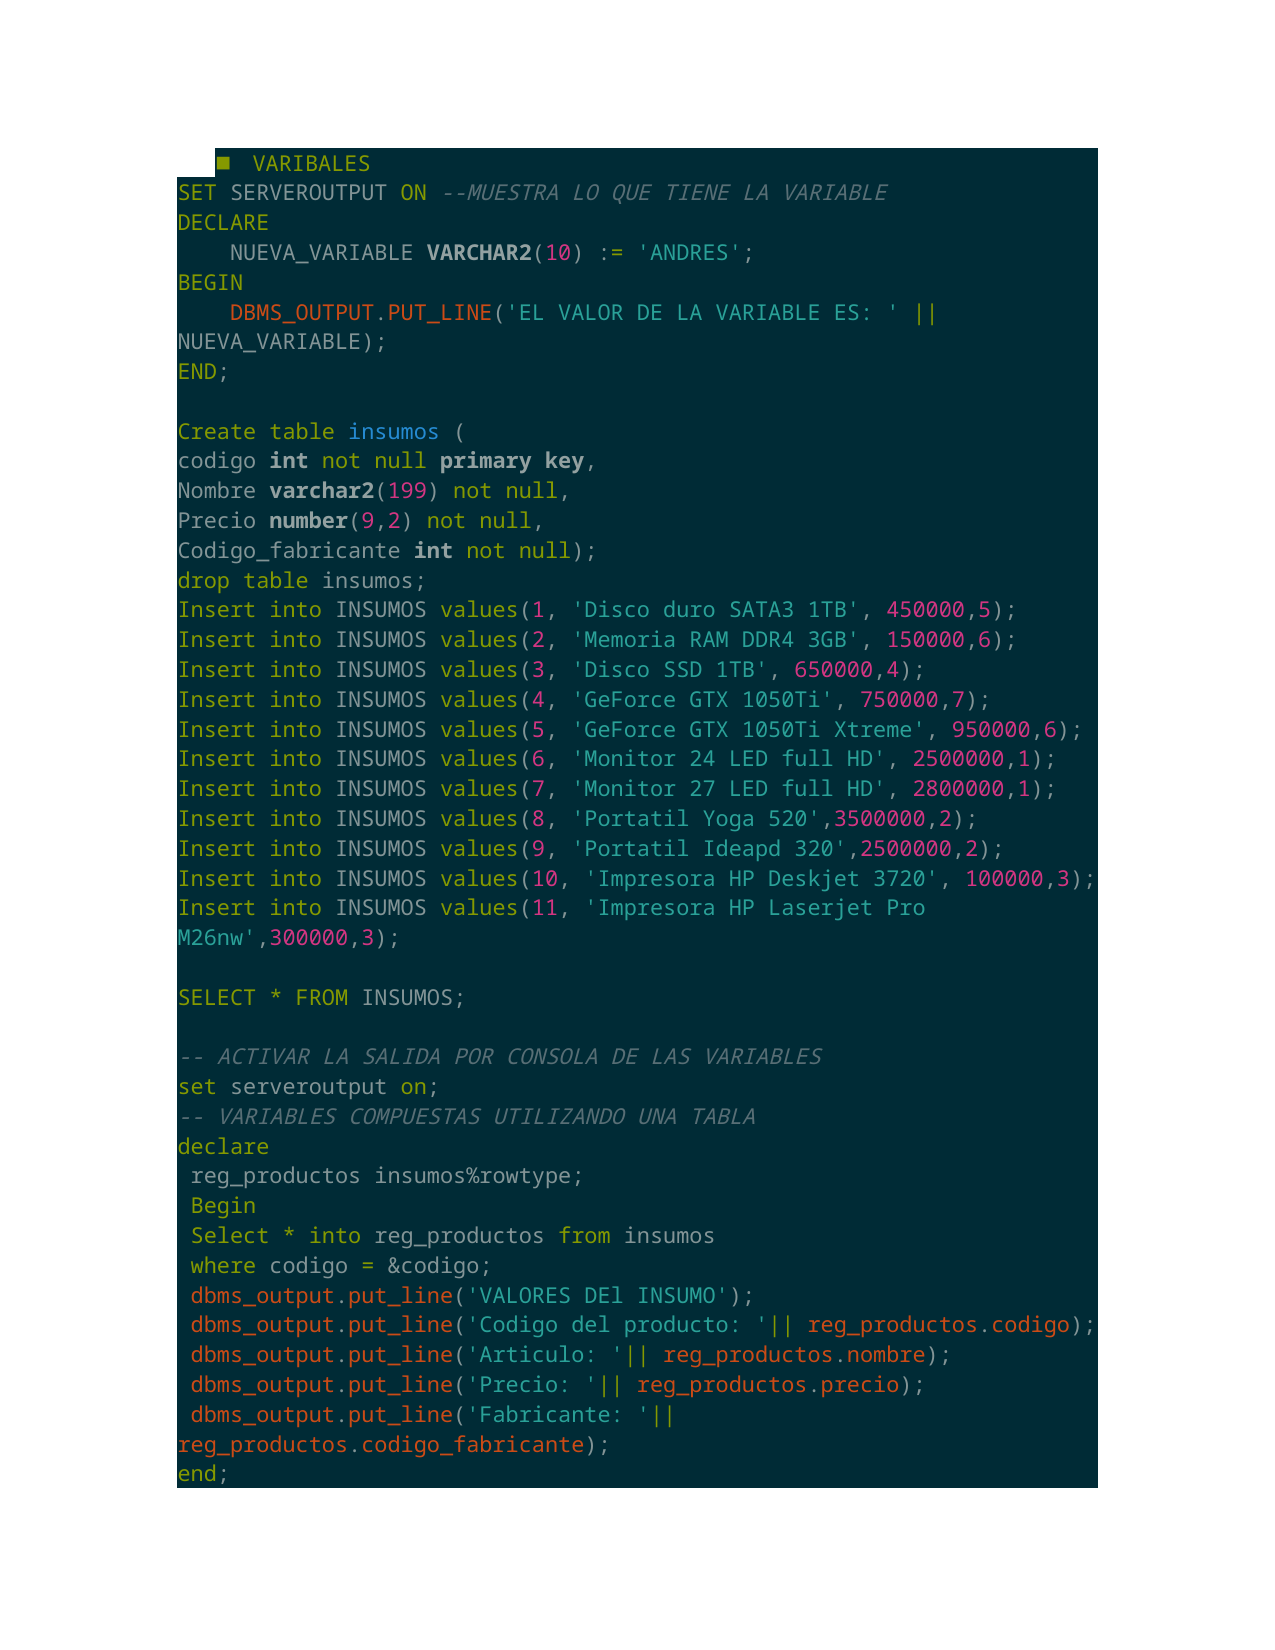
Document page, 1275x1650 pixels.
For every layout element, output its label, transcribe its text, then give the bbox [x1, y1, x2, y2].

text Insert into INSUMOS values(4, 'GeForce GTX 1050Ti', 750000,7); [177, 684, 1098, 714]
text NUEVA_VARIABLE VARCHAR2(10) := 'ANDRES'; [177, 237, 1098, 267]
text Begin [177, 1190, 1098, 1220]
text Insert into INSUMOS values(5, 'GeForce GTX 1050Ti Xtreme', 950000,6); [177, 714, 1098, 743]
text end; [177, 1458, 1098, 1488]
text Insert into INSUMOS values(3, 'Disco SSD 1TB', 650000,4); [177, 654, 1098, 684]
text Insert into INSUMOS values(2, 'Memoria RAM DDR4 3GB', 150000,6); [177, 624, 1098, 654]
text reg_productos insumos%rowtype; [177, 1161, 1098, 1190]
text DBMS_OUTPUT.PUT_LINE('EL VALOR DE LA VARIABLE ES: ' ||NUEVA_VARIABLE); [177, 297, 1098, 356]
text -- ACTIVAR LA SALIDA POR CONSOLA DE LAS VARIABLES [177, 1041, 1098, 1071]
text SET SERVEROUTPUT ON --MUESTRA LO QUE TIENE LA VARIABLE [177, 177, 1098, 207]
text END; [177, 356, 1098, 386]
text dbms_output.put_line('VALORES DEl INSUMO'); [177, 1280, 1098, 1309]
text Insert into INSUMOS values(1, 'Disco duro SATA3 1TB', 450000,5); [177, 594, 1098, 624]
text dbms_output.put_line('Precio: '|| reg_productos.precio); [177, 1369, 1098, 1399]
text Insert into INSUMOS values(6, 'Monitor 24 LED full HD', 2500000,1); [177, 743, 1098, 773]
text Insert into INSUMOS values(8, 'Portatil Yoga 520',3500000,2); [177, 803, 1098, 833]
text Insert into INSUMOS values(7, 'Monitor 27 LED full HD', 2800000,1); [177, 773, 1098, 803]
text dbms_output.put_line('Articulo: '|| reg_productos.nombre); [177, 1339, 1098, 1369]
text Codigo_fabricante int not null); [177, 535, 1098, 565]
list VARIBALES [215, 148, 1098, 177]
text -- VARIABLES COMPUESTAS UTILIZANDO UNA TABLA [177, 1101, 1098, 1131]
text dbms_output.put_line('Codigo del producto: '|| reg_productos.codigo); [177, 1309, 1098, 1339]
text declare [177, 1131, 1098, 1161]
text Select * into reg_productos from insumos [177, 1220, 1098, 1250]
text Insert into INSUMOS values(10, 'Impresora HP Deskjet 3720', 100000,3); [177, 863, 1098, 892]
text set serveroutput on; [177, 1071, 1098, 1101]
text Insert into INSUMOS values(9, 'Portatil Ideapd 320',2500000,2); [177, 833, 1098, 863]
text SELECT * FROM INSUMOS; [177, 982, 1098, 1012]
text Nombre varchar2(199) not null, [177, 475, 1098, 505]
text drop table insumos; [177, 565, 1098, 594]
text where codigo = &codigo; [177, 1250, 1098, 1280]
text Create table insumos ( [177, 416, 1098, 446]
text dbms_output.put_line('Fabricante: '|| reg_productos.codigo_fabricante); [177, 1399, 1098, 1458]
text BEGIN [177, 267, 1098, 297]
text Precio number(9,2) not null, [177, 505, 1098, 535]
text Insert into INSUMOS values(11, 'Impresora HP Laserjet Pro M26nw',300000,3); [177, 892, 1098, 952]
text DECLARE [177, 207, 1098, 237]
text codigo int not null primary key, [177, 446, 1098, 475]
